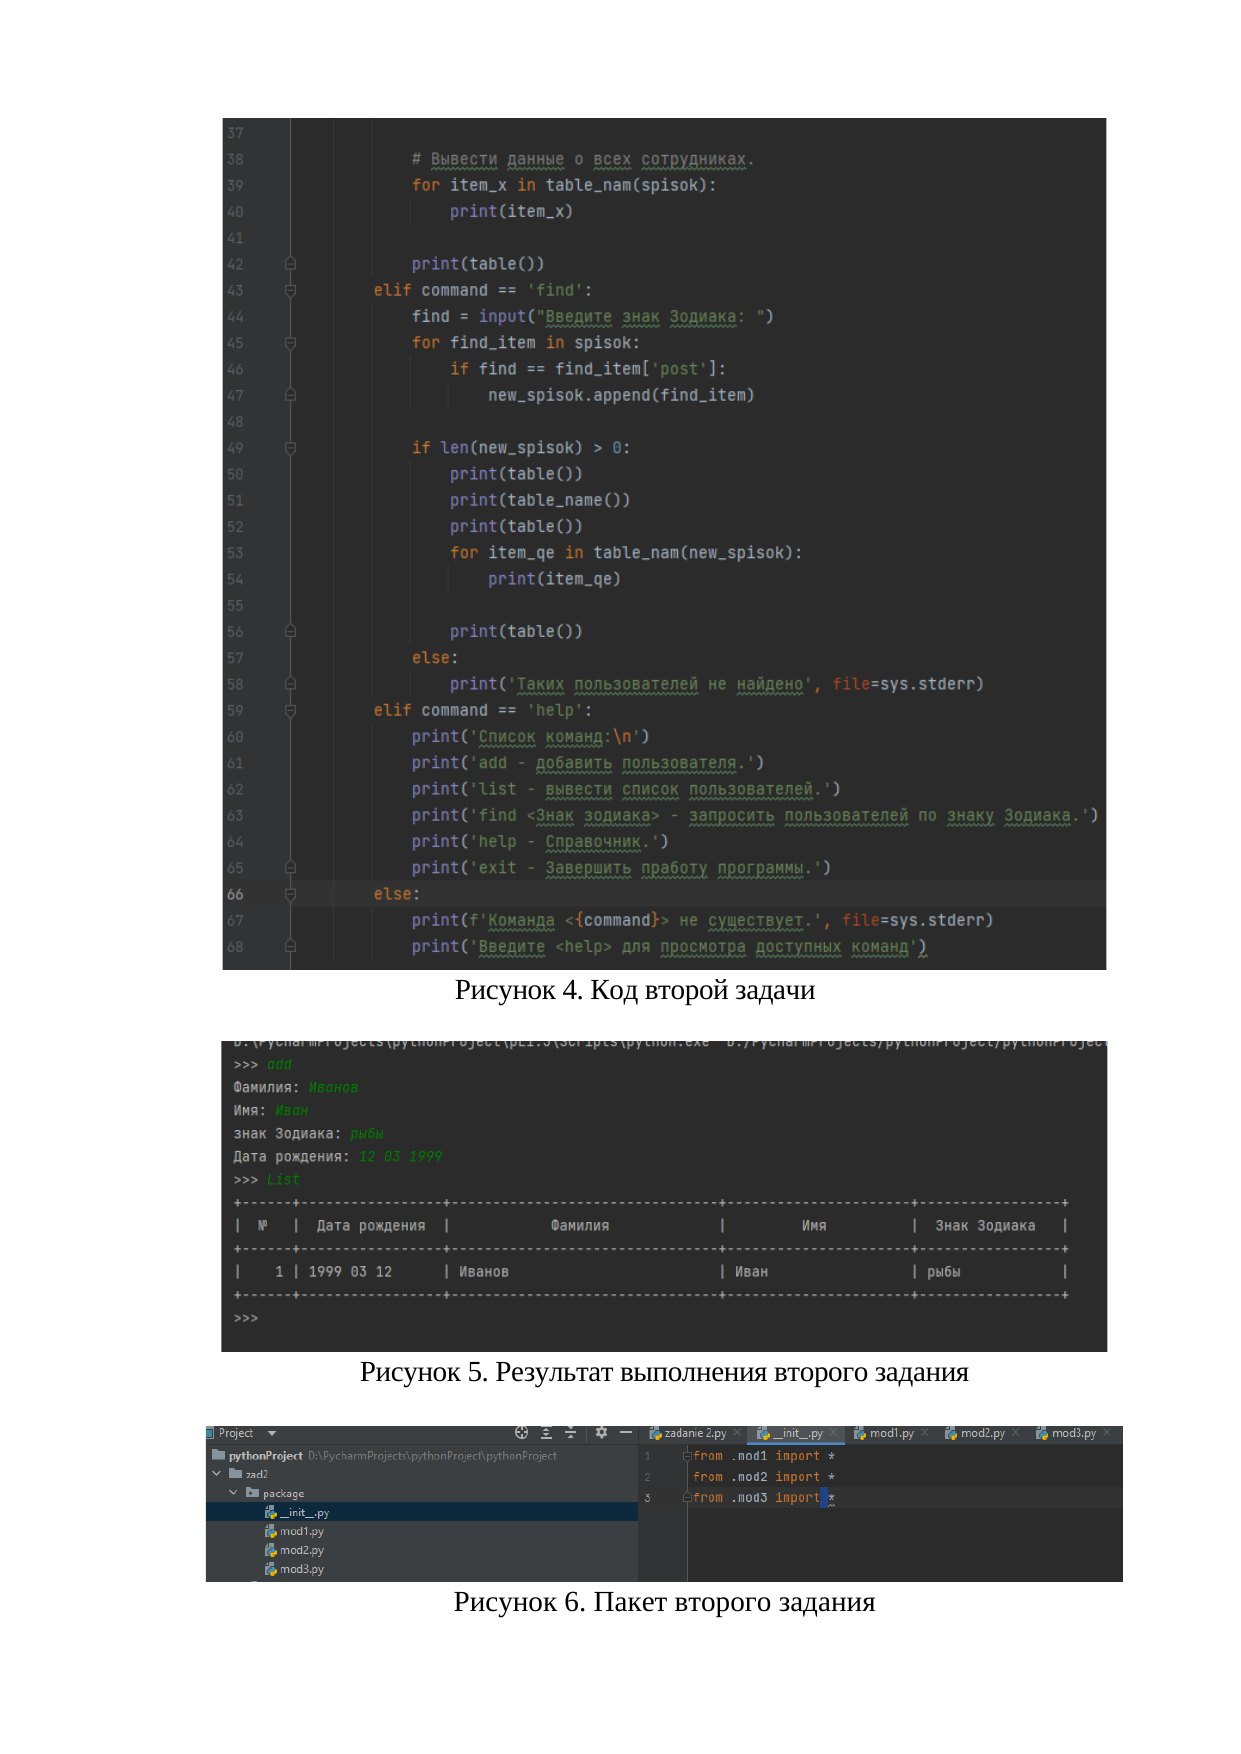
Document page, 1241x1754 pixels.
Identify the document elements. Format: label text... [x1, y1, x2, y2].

picture [205, 1426, 1123, 1582]
picture [222, 118, 1107, 970]
text Рисунок 6. Пакет второго задания [177, 1584, 1152, 1617]
picture [221, 1041, 1108, 1352]
text Рисунок 5. Результат выполнения второго задания [177, 1354, 1152, 1387]
text Рисунок 4. Код второй задачи [177, 972, 1093, 1005]
